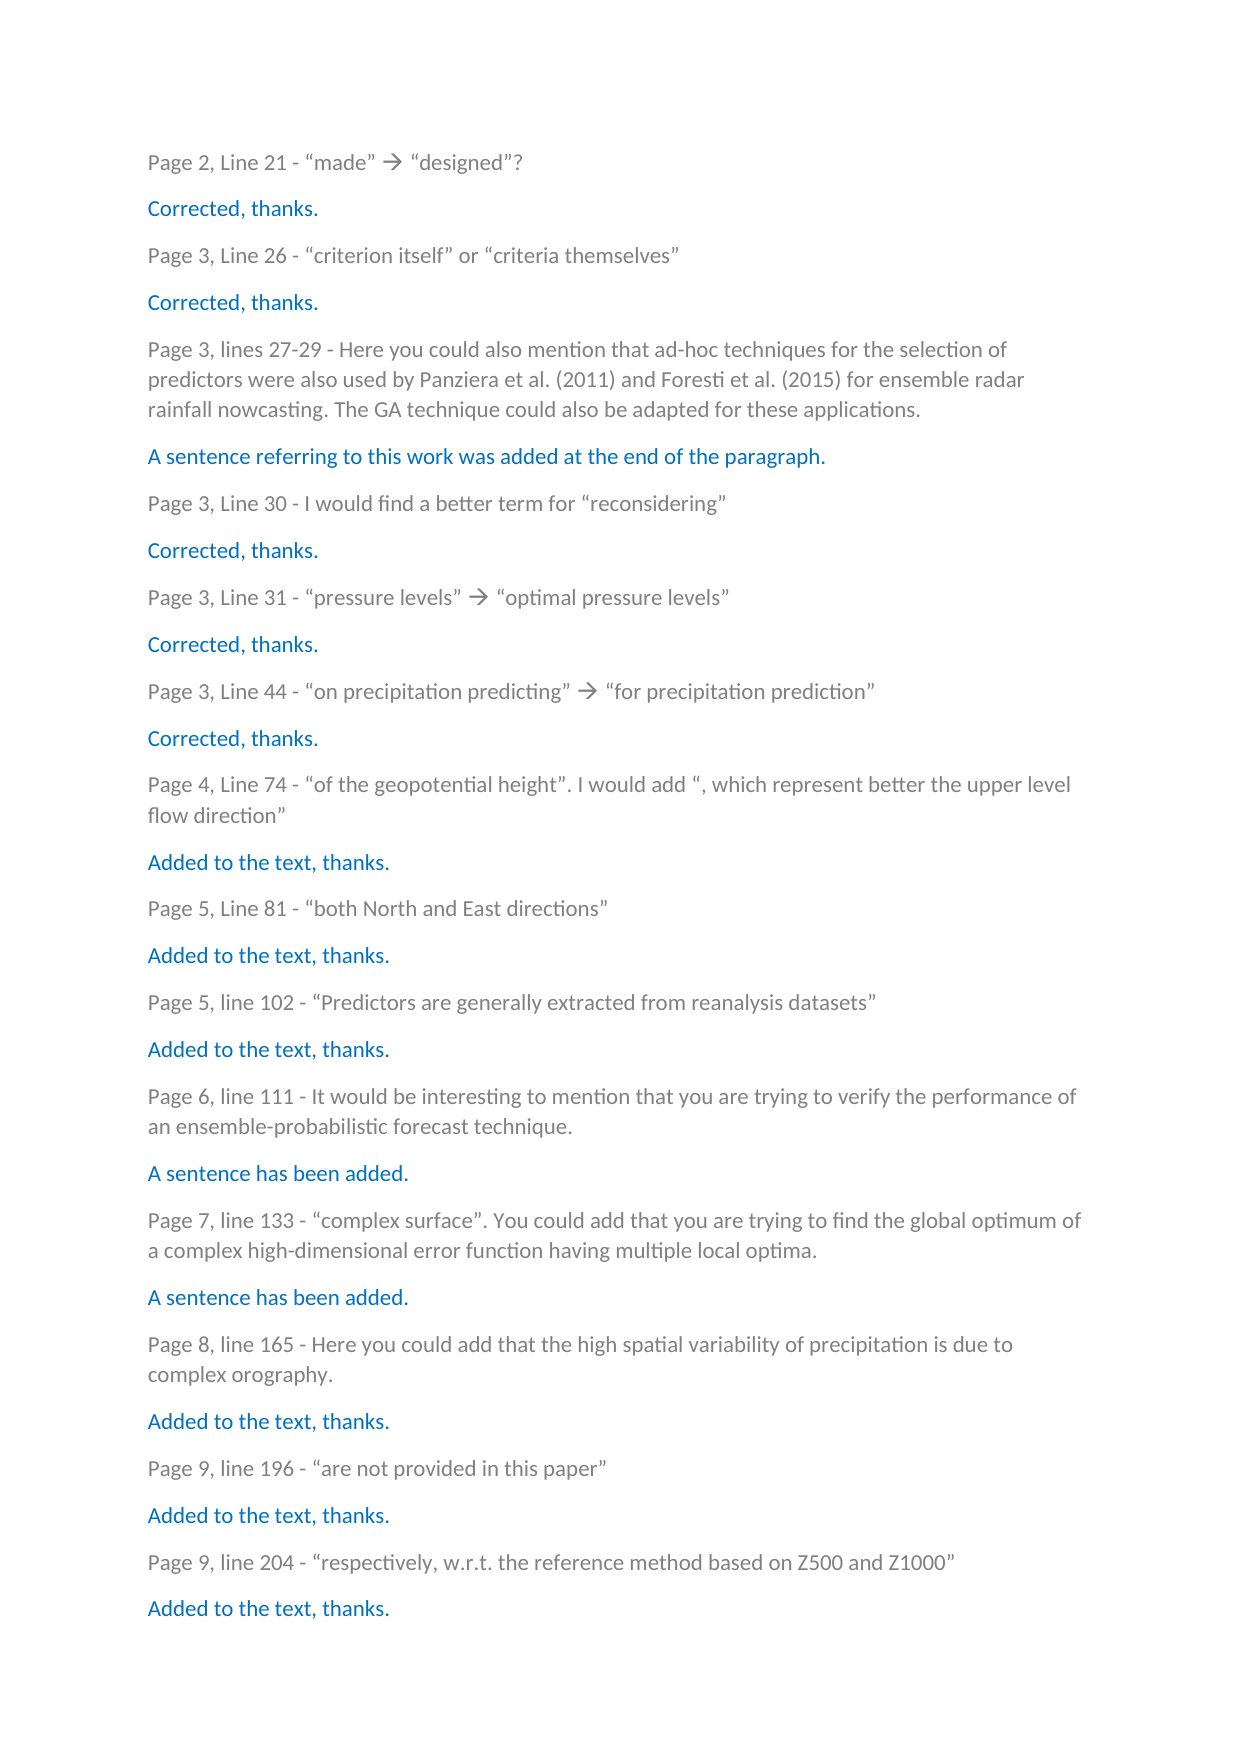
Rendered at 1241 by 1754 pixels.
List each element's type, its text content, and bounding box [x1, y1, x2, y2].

text Page 2, Line 21 - “made” “designed”? [148, 148, 1093, 176]
text Page 4, Line 74 - “of the geopotential height”. I would add “, which represent better the upper level flow direction” [148, 771, 1093, 829]
text Corrected, thanks. [148, 288, 1093, 316]
text A sentence has been added. [148, 1159, 1093, 1187]
text Added to the text, thanks. [148, 1035, 1093, 1063]
text Added to the text, thanks. [148, 1407, 1093, 1435]
text Corrected, thanks. [148, 630, 1093, 658]
text Page 3, lines 27-29 - Here you could also mention that ad-hoc techniques for the selection of predictors were also used by Panziera et al. (2011) and Foresti et al. (2015) for ensemble radar rainfall nowcasting. The GA technique could also be adapted for these applications. [148, 335, 1093, 423]
text Page 8, line 165 - Here you could add that the high spatial variability of precipitation is due to complex orography. [148, 1330, 1093, 1388]
text Page 5, Line 81 - “both North and East directions” [148, 894, 1093, 922]
text Corrected, thanks. [148, 194, 1093, 222]
text Page 3, Line 26 - “criterion itself” or “criteria themselves” [148, 241, 1093, 269]
text Added to the text, thanks. [148, 848, 1093, 876]
text Page 9, line 196 - “are not provided in this paper” [148, 1454, 1093, 1482]
text Added to the text, thanks. [148, 941, 1093, 969]
text Added to the text, thanks. [148, 1501, 1093, 1529]
text Corrected, thanks. [148, 536, 1093, 564]
text A sentence has been added. [148, 1283, 1093, 1311]
text Page 9, line 204 - “respectively, w.r.t. the reference method based on Z500 and Z1000” [148, 1548, 1093, 1576]
text A sentence referring to this work was added at the end of the paragraph. [148, 442, 1093, 470]
text Added to the text, thanks. [148, 1594, 1093, 1622]
text Page 6, line 111 - It would be interesting to mention that you are trying to verify the performance of an ensemble-probabilistic forecast technique. [148, 1082, 1093, 1140]
text Page 3, Line 30 - I would find a better term for “reconsidering” [148, 489, 1093, 517]
text Page 5, line 102 - “Predictors are generally extracted from reanalysis datasets” [148, 988, 1093, 1016]
text Page 3, Line 44 - “on precipitation predicting” “for precipitation prediction” [148, 677, 1093, 705]
text Corrected, thanks. [148, 724, 1093, 752]
text Page 3, Line 31 - “pressure levels” “optimal pressure levels” [148, 583, 1093, 611]
